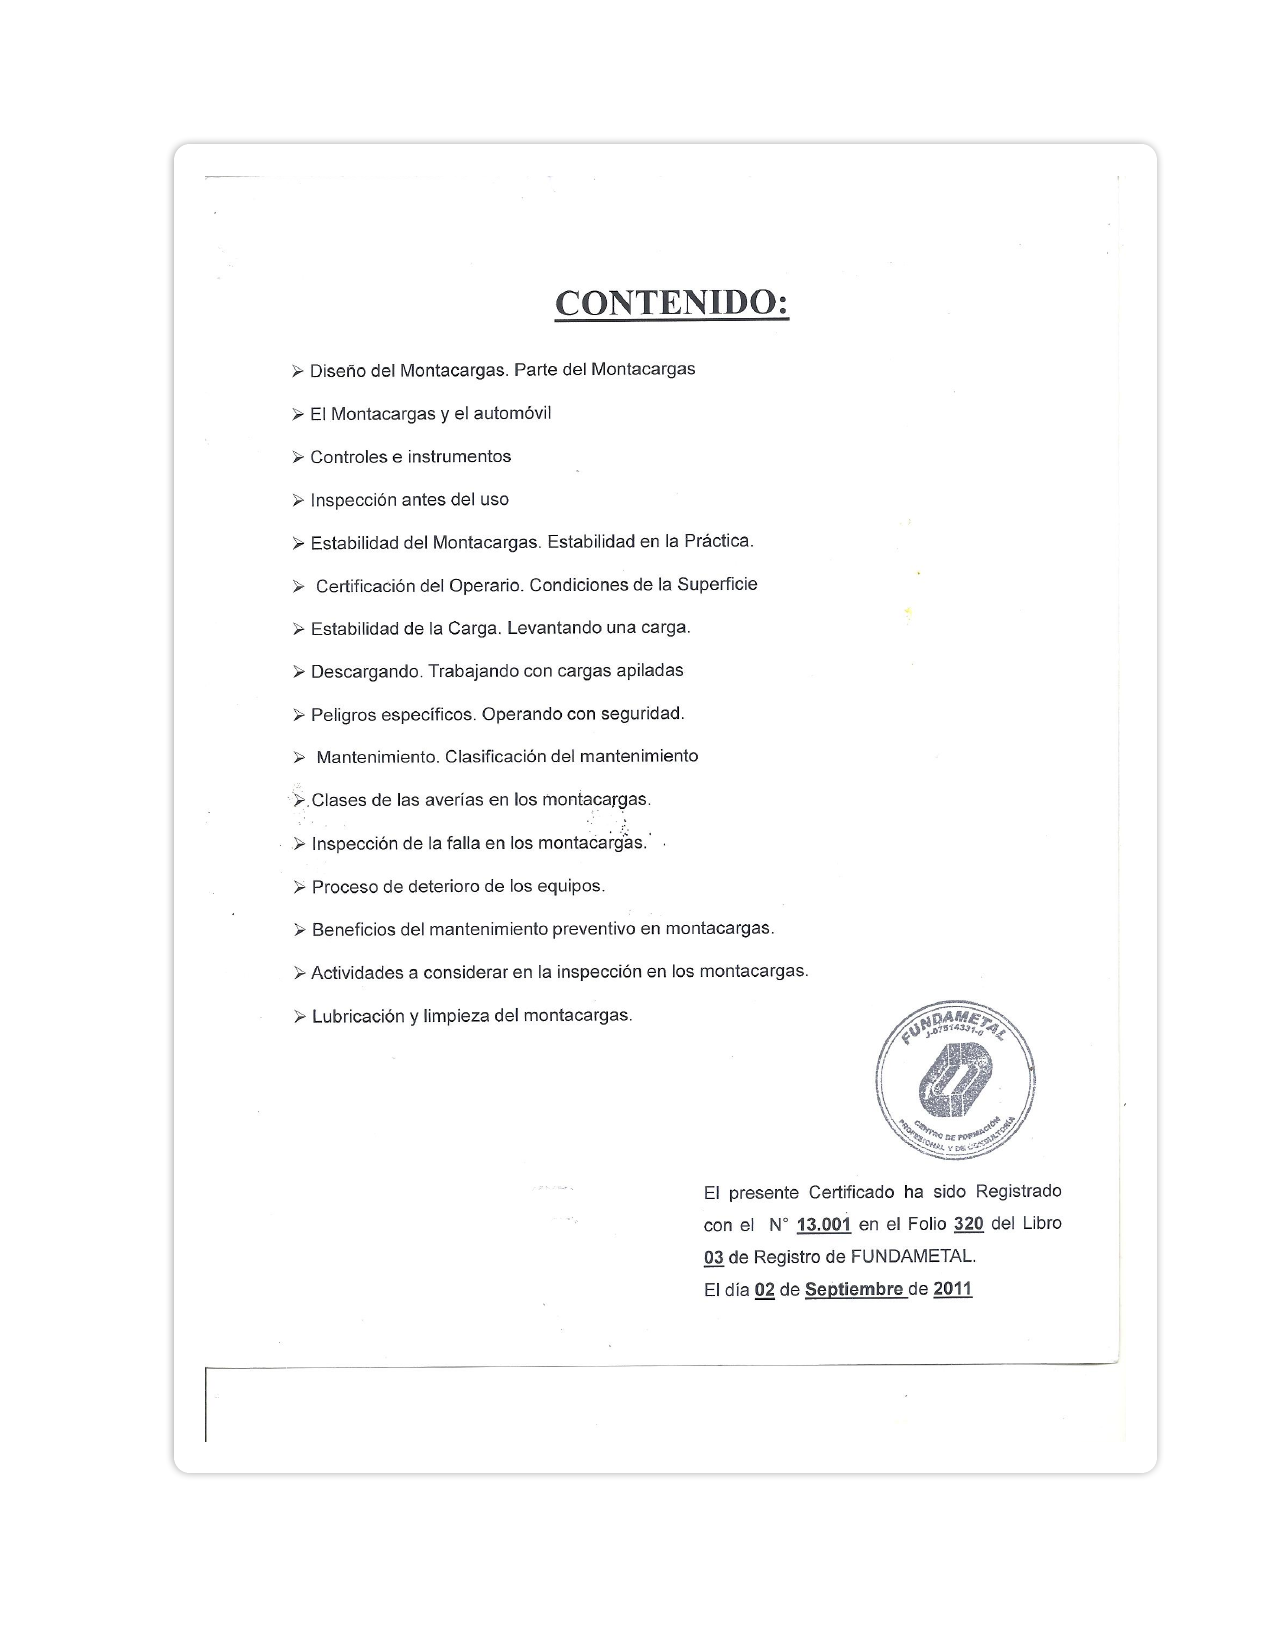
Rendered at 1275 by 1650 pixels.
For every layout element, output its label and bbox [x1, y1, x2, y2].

picture [205, 176, 1126, 1442]
